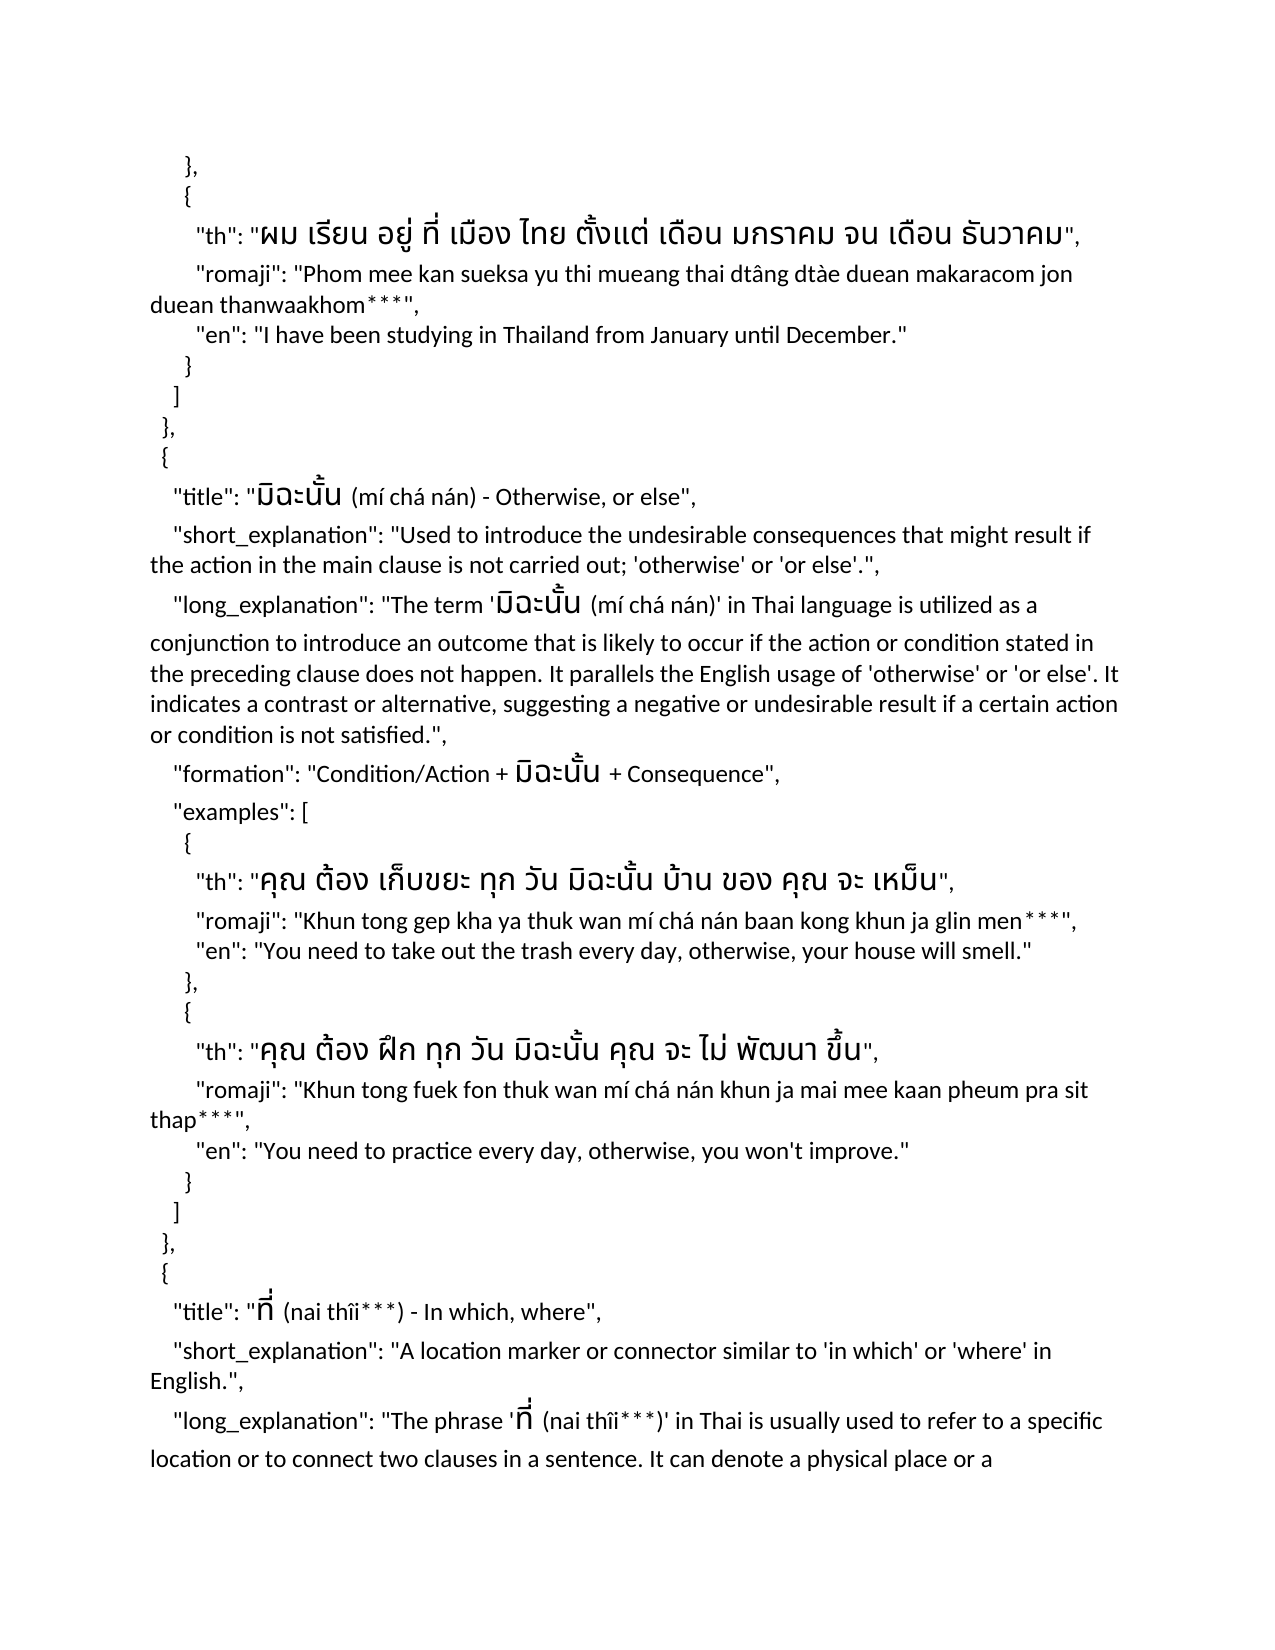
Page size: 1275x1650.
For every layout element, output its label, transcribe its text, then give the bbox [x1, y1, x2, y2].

text "formation": "Condition/Action + มิฉะนั้น + Consequence", [150, 749, 1125, 797]
text { [150, 441, 1125, 472]
text "examples": [ [150, 797, 1125, 827]
text "th": "ผม เรียน อยู่ ที่ เมือง ไทย ตั้งแต่ เดือน มกราคม จน เดือน ธันวาคม", [150, 211, 1125, 258]
text "short_explanation": "A location marker or connector similar to 'in which' or 'where' in English.", [150, 1335, 1125, 1396]
text "short_explanation": "Used to introduce the undesirable consequences that might result if the action in the main clause is not carried out; 'otherwise' or 'or else'.", [150, 519, 1125, 580]
text ] [150, 1196, 1125, 1227]
text { [150, 181, 1125, 211]
text "th": "คุณ ต้อง ฝึก ทุก วัน มิฉะนั้น คุณ จะ ไม่ พัฒนา ขึ้น", [150, 1027, 1125, 1074]
text "romaji": "Khun tong gep kha ya thuk wan mí chá nán baan kong khun ja glin men***", [150, 905, 1125, 935]
text "title": "มิฉะนั้น (mí chá nán) - Otherwise, or else", [150, 472, 1125, 519]
text "th": "คุณ ต้อง เก็บขยะ ทุก วัน มิฉะนั้น บ้าน ของ คุณ จะ เหม็น", [150, 858, 1125, 905]
text "en": "You need to practice every day, otherwise, you won't improve." [150, 1135, 1125, 1166]
text }, [150, 150, 1125, 181]
text { [150, 827, 1125, 858]
text "title": "ที่ (nai thîi***) - In which, where", [150, 1288, 1125, 1335]
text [150, 1396, 1125, 1474]
text }, [150, 966, 1125, 996]
text "en": "You need to take out the trash every day, otherwise, your house will smell." [150, 935, 1125, 966]
text "romaji": "Khun tong fuek fon thuk wan mí chá nán khun ja mai mee kaan pheum pra sit thap***", [150, 1074, 1125, 1135]
text "long_explanation": "The term 'มิฉะนั้น (mí chá nán)' in Thai language is utilized as a conjunction to introduce an outcome that is likely to occur if the action or condition stated in the preceding clause does not happen. It parallels the English usage of 'otherwise' or 'or else'. It indicates a contrast or alternative, suggesting a negative or undesirable result if a certain action or condition is not satisfied.", [150, 580, 1125, 749]
text }, [150, 1227, 1125, 1257]
text } [150, 350, 1125, 380]
text "en": "I have been studying in Thailand from January until December." [150, 319, 1125, 350]
text } [150, 1166, 1125, 1196]
text "romaji": "Phom mee kan sueksa yu thi mueang thai dtâng dtàe duean makaracom jon duean thanwaakhom***", [150, 258, 1125, 319]
text ] [150, 380, 1125, 411]
text }, [150, 411, 1125, 441]
text { [150, 1257, 1125, 1288]
text { [150, 996, 1125, 1027]
